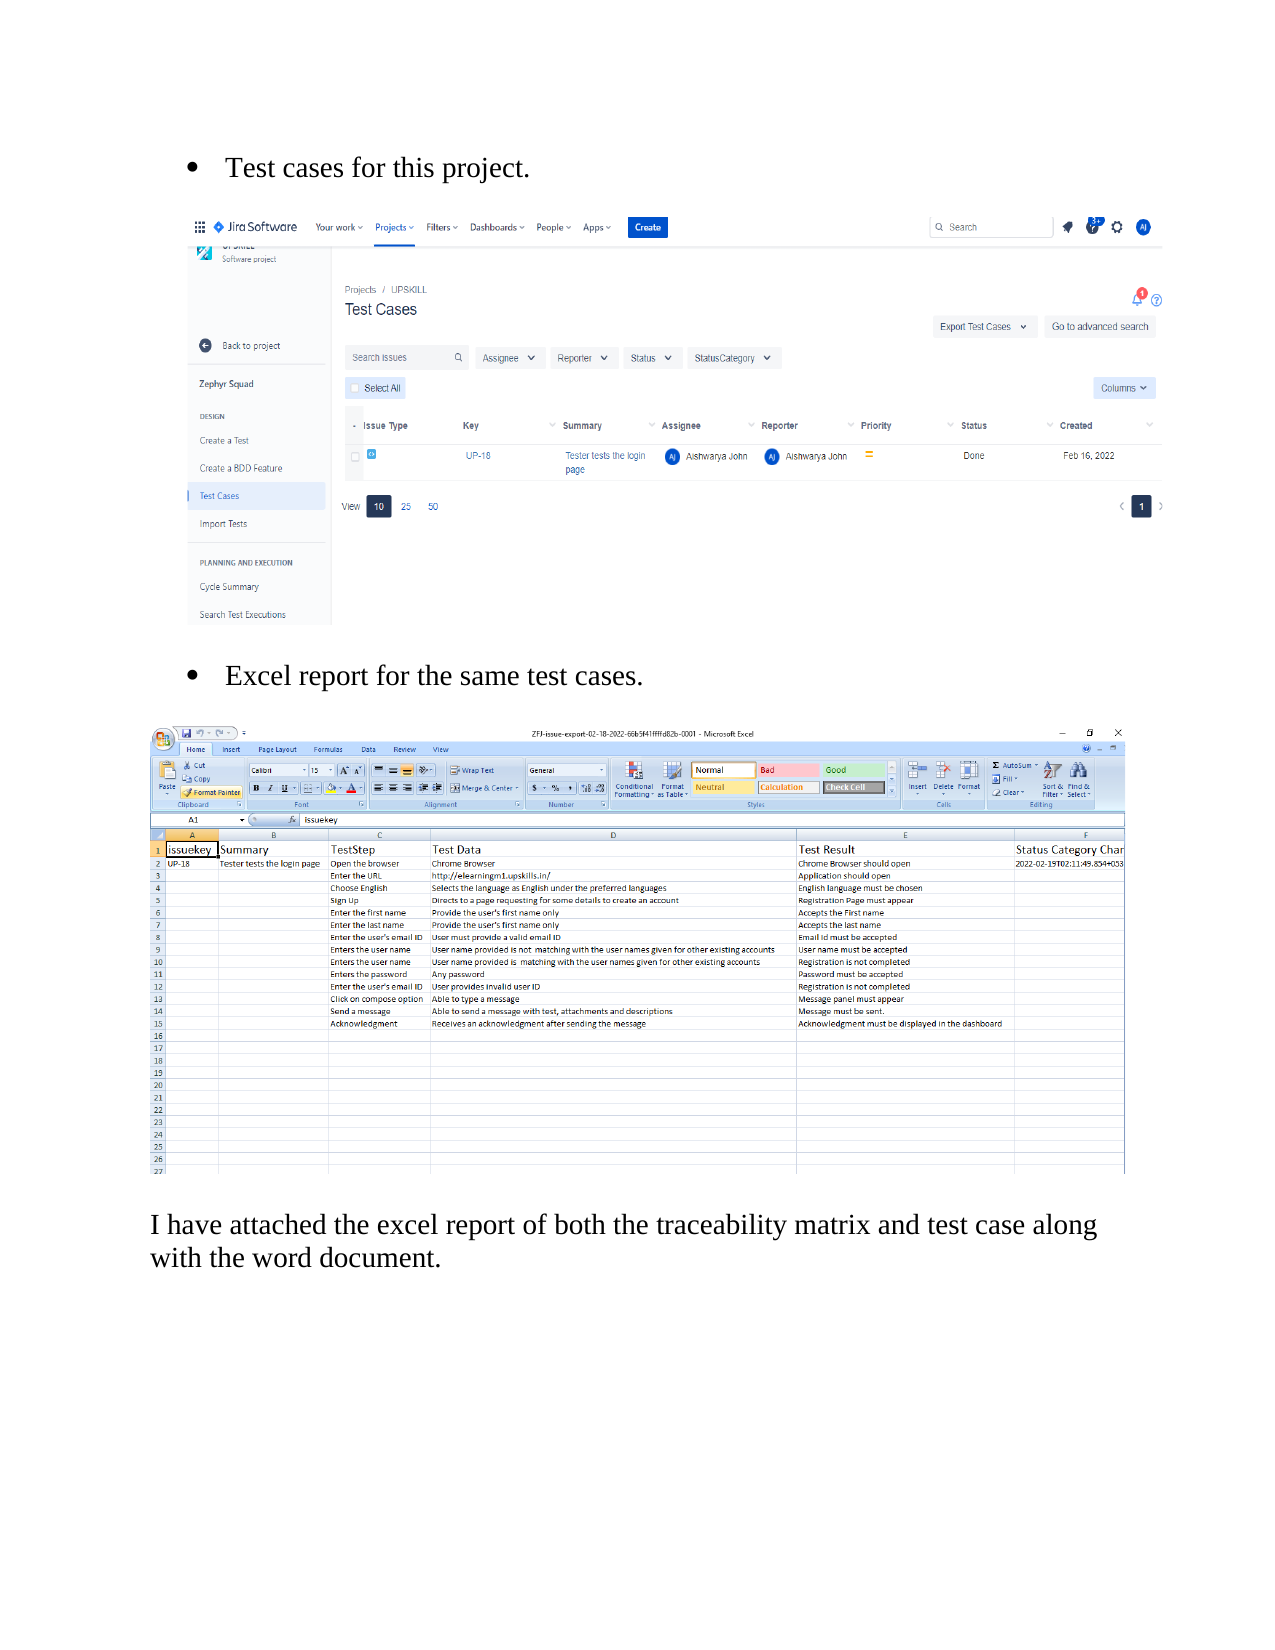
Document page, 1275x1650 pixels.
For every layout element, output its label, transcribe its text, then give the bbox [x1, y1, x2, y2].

list Excel report for the same test cases. [187, 658, 1125, 692]
list Test cases for this project. [187, 150, 1125, 184]
text I have attached the excel report of both the traceability matrix and test case along with the word document. [150, 1207, 1125, 1274]
picture [150, 725, 1125, 1174]
picture [187, 217, 1163, 625]
